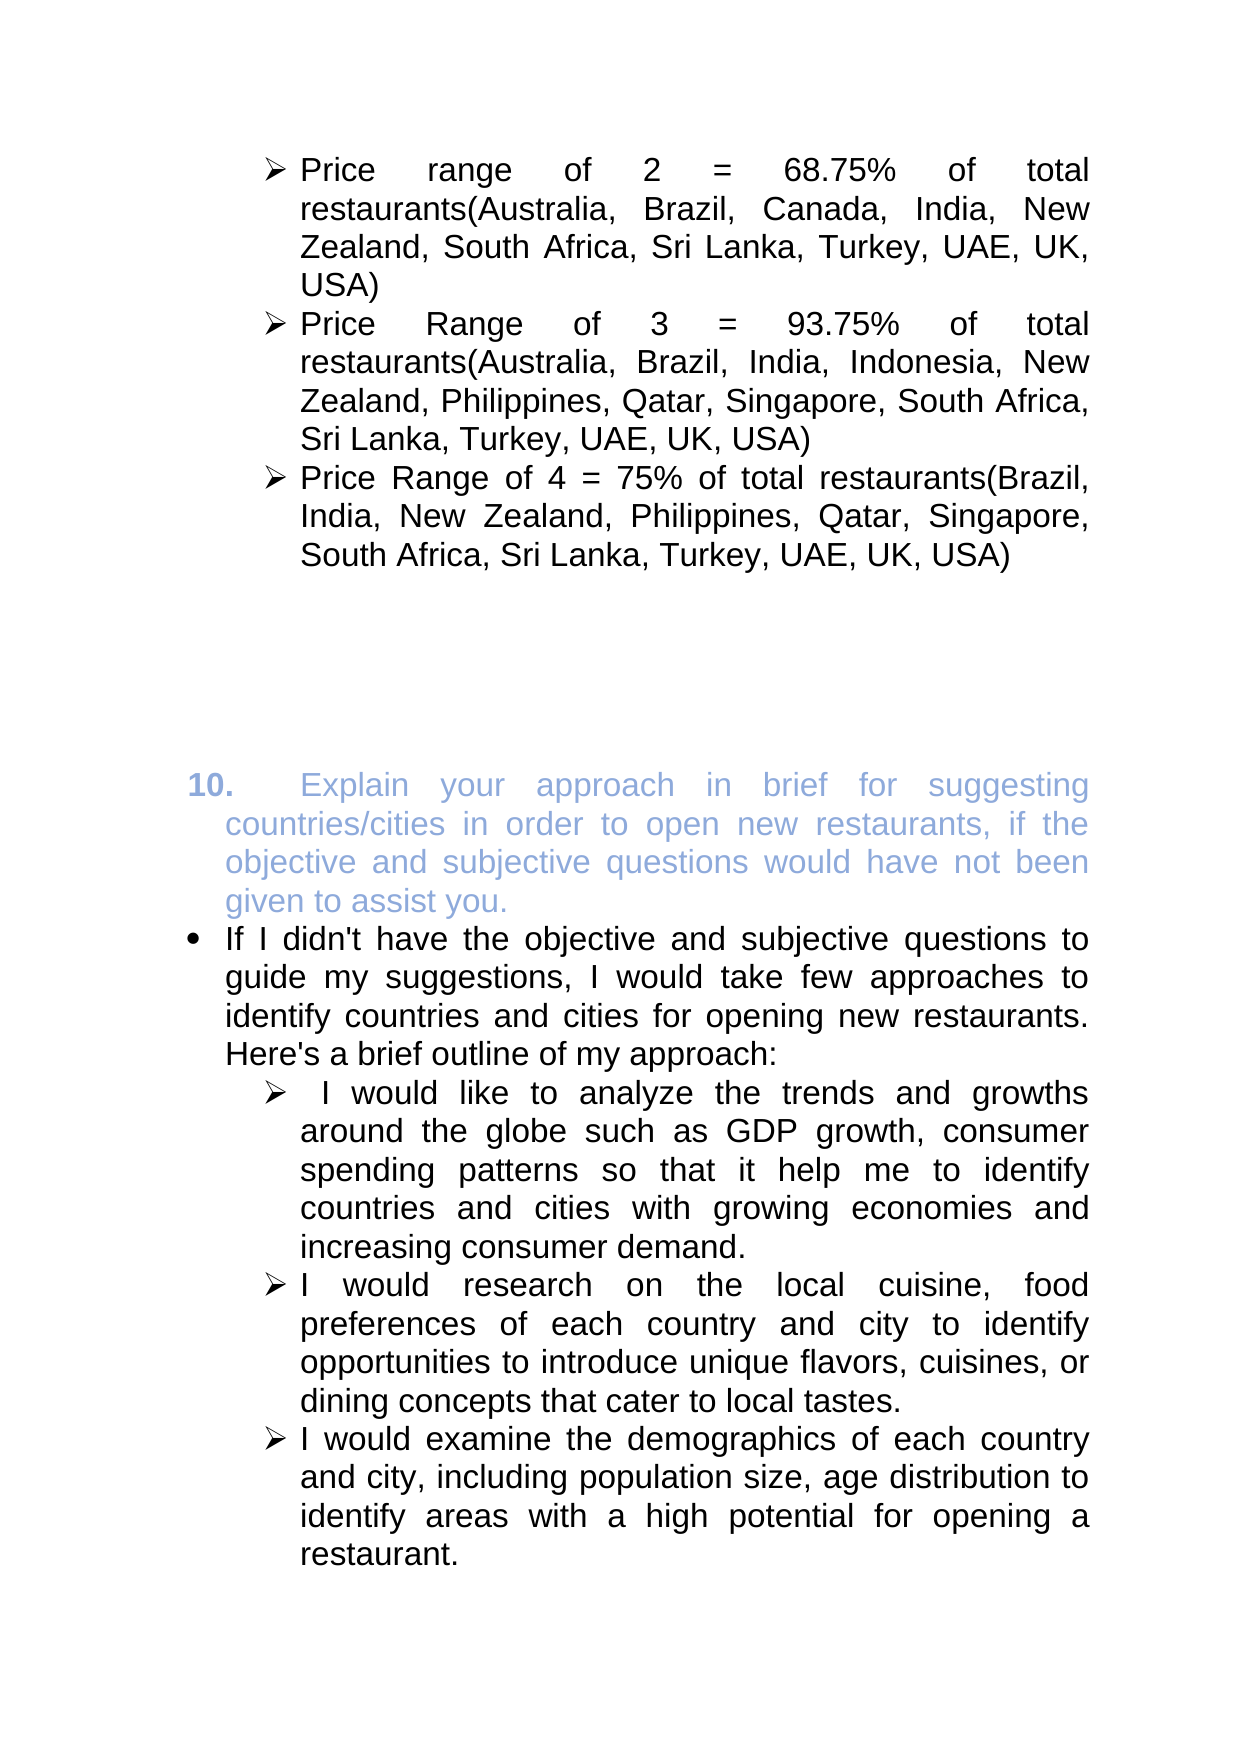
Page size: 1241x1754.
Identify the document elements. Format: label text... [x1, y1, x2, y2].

list I would research on the local cuisine, food preferences of each country and city to identify opportunities to introduce unique flavors, cuisines, or dining concepts that cater to local tastes. [262, 1265, 1090, 1419]
list I would examine the demographics of each country and city, including population size, age distribution to identify areas with a high potential for opening a restaurant. [262, 1419, 1090, 1573]
list If I didn't have the objective and subjective questions to guide my suggestions, I would take few approaches to identify countries and cities for opening new restaurants. Here's a brief outline of my approach: [187, 919, 1090, 1073]
list Price range of 2 = 68.75% of total restaurants(Australia, Brazil, Canada, India, New Zealand, South Africa, Sri Lanka, Turkey, UAE, UK, USA) [262, 150, 1090, 304]
list Price Range of 4 = 75% of total restaurants(Brazil, India, New Zealand, Philippines, Qatar, Singapore, South Africa, Sri Lanka, Turkey, UAE, UK, USA) [262, 458, 1090, 573]
list Explain your approach in brief for suggesting countries/cities in order to open new restaurants, if the objective and subjective questions would have not been given to assist you. [187, 765, 1090, 919]
list Price Range of 3 = 93.75% of total restaurants(Australia, Brazil, India, Indonesia, New Zealand, Philippines, Qatar, Singapore, South Africa, Sri Lanka, Turkey, UAE, UK, USA) [262, 304, 1090, 458]
list I would like to analyze the trends and growths around the globe such as GDP growth, consumer spending patterns so that it help me to identify countries and cities with growing economies and increasing consumer demand. [262, 1073, 1090, 1265]
